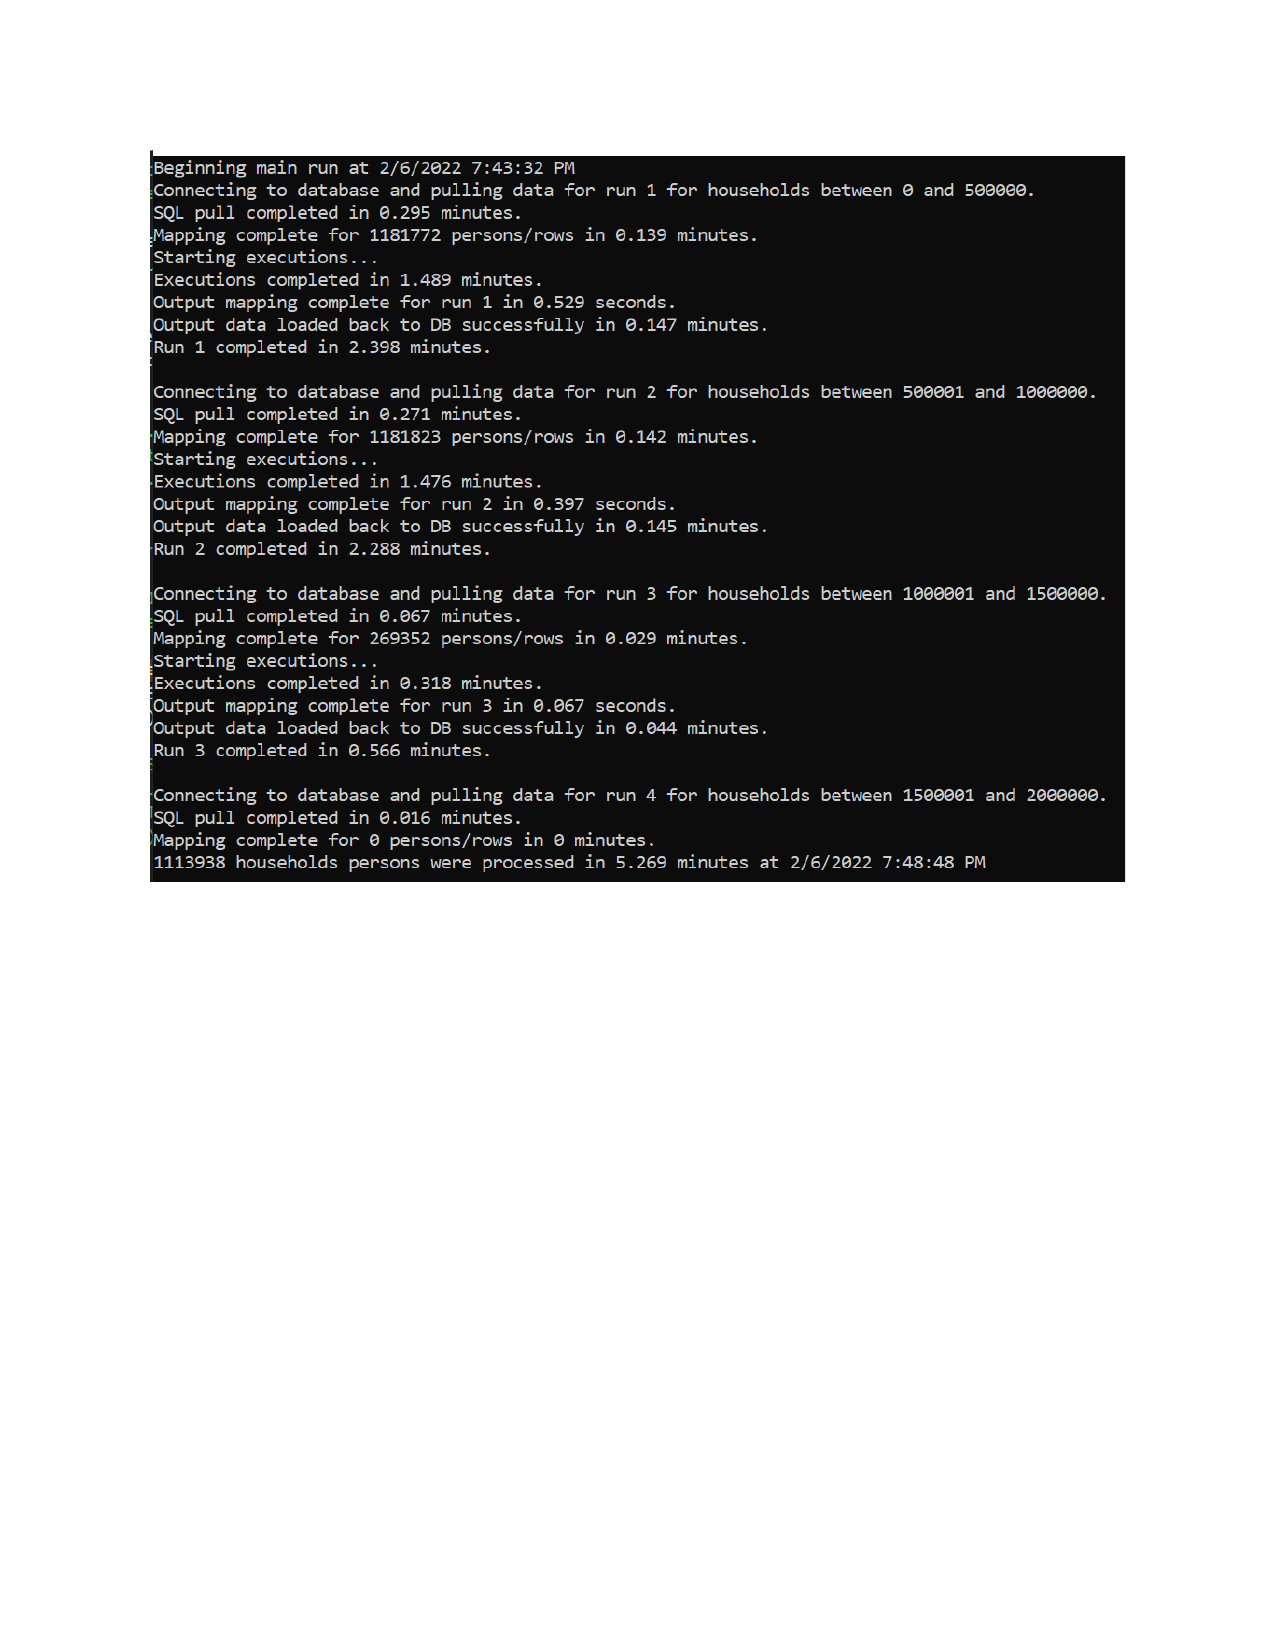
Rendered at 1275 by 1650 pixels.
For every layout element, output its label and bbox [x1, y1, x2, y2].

picture [150, 150, 1125, 882]
